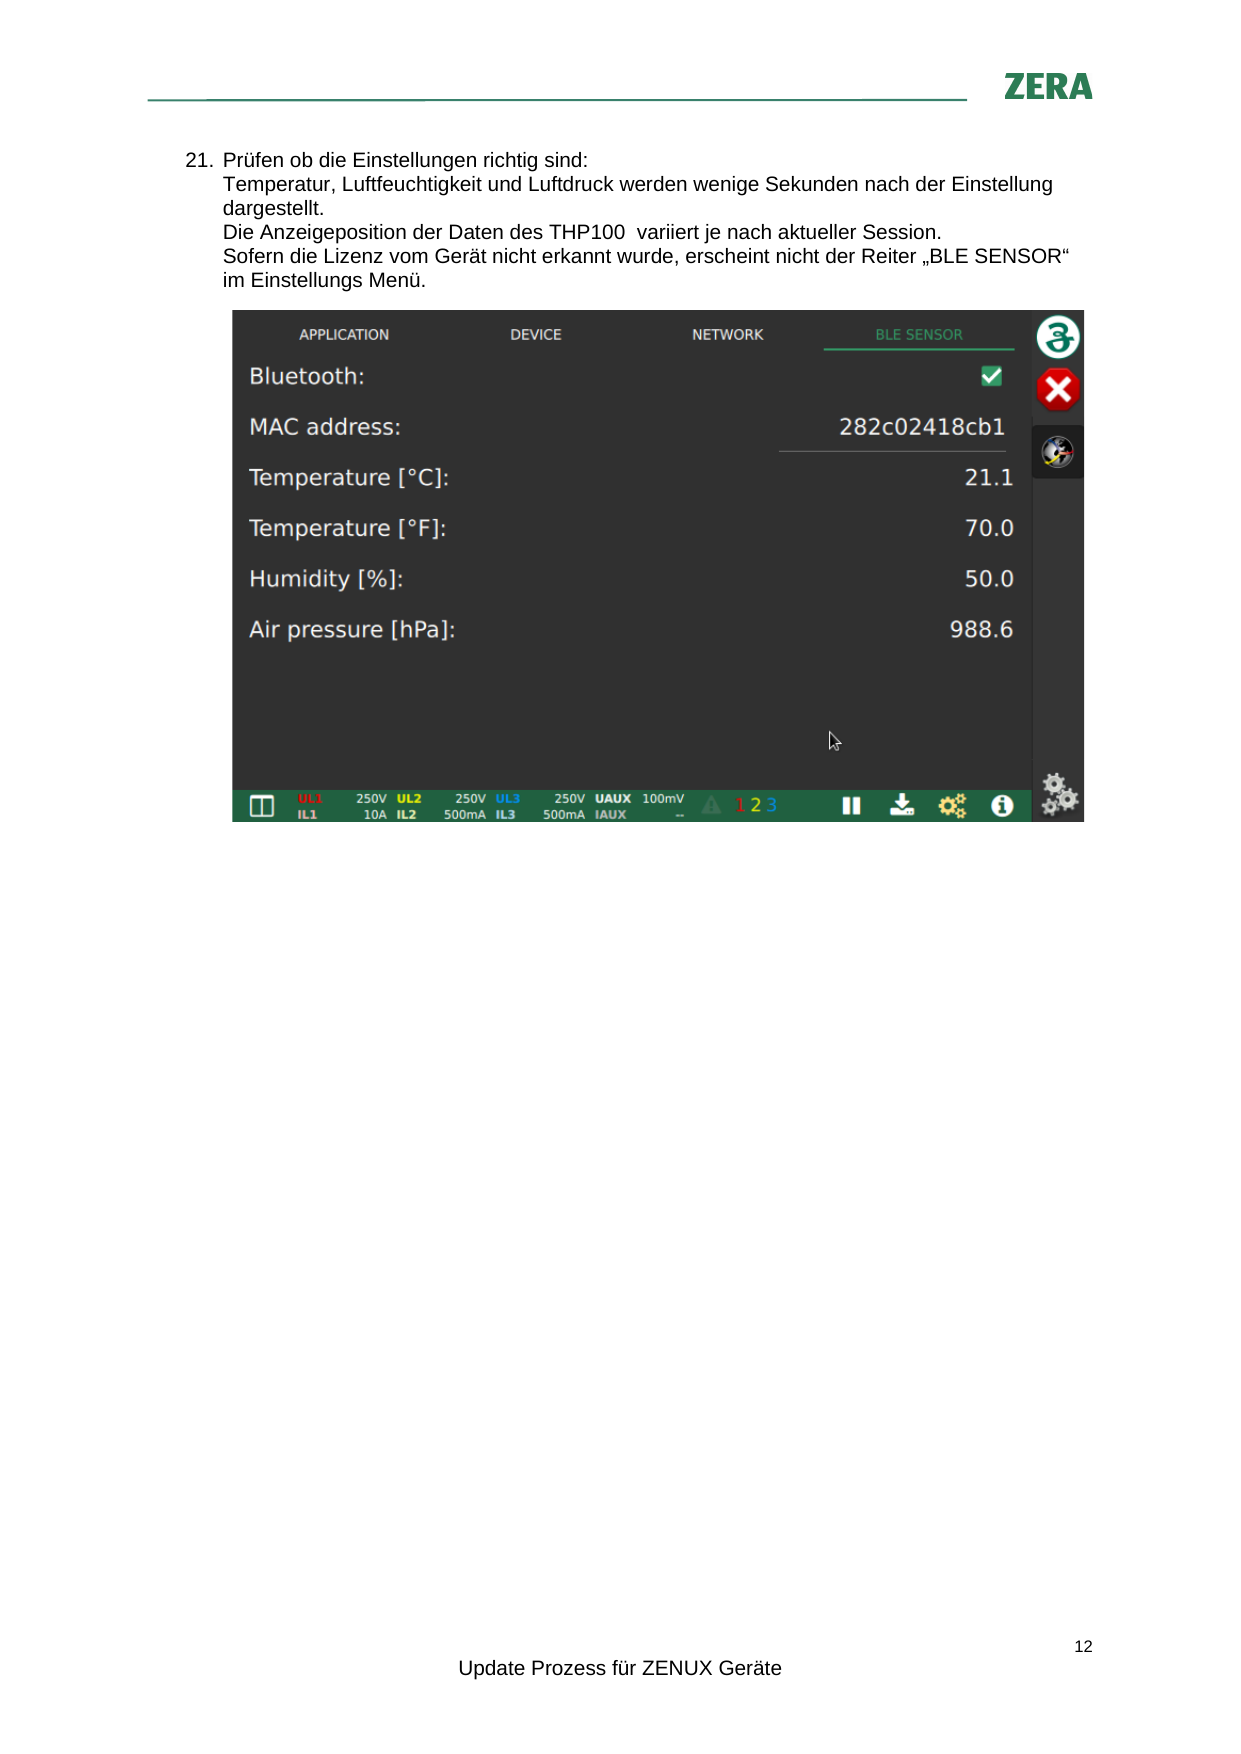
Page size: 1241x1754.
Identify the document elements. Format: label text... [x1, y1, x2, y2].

picture [1005, 73, 1093, 99]
picture [232, 310, 1085, 822]
list Prüfen ob die Einstellungen richtig sind: Temperatur, Luftfeuchtigkeit und Luftdruck werden wenige Sekunden nach der Einstellung dargestellt. Die Anzeigeposition der Daten des THP100 variiert je nach aktueller Session. Sofern die Lizenz vom Gerät nicht erkannt wurde, erscheint nicht der Reiter „BLE SENSOR“ im Einstellungs Menü. [185, 148, 1092, 315]
